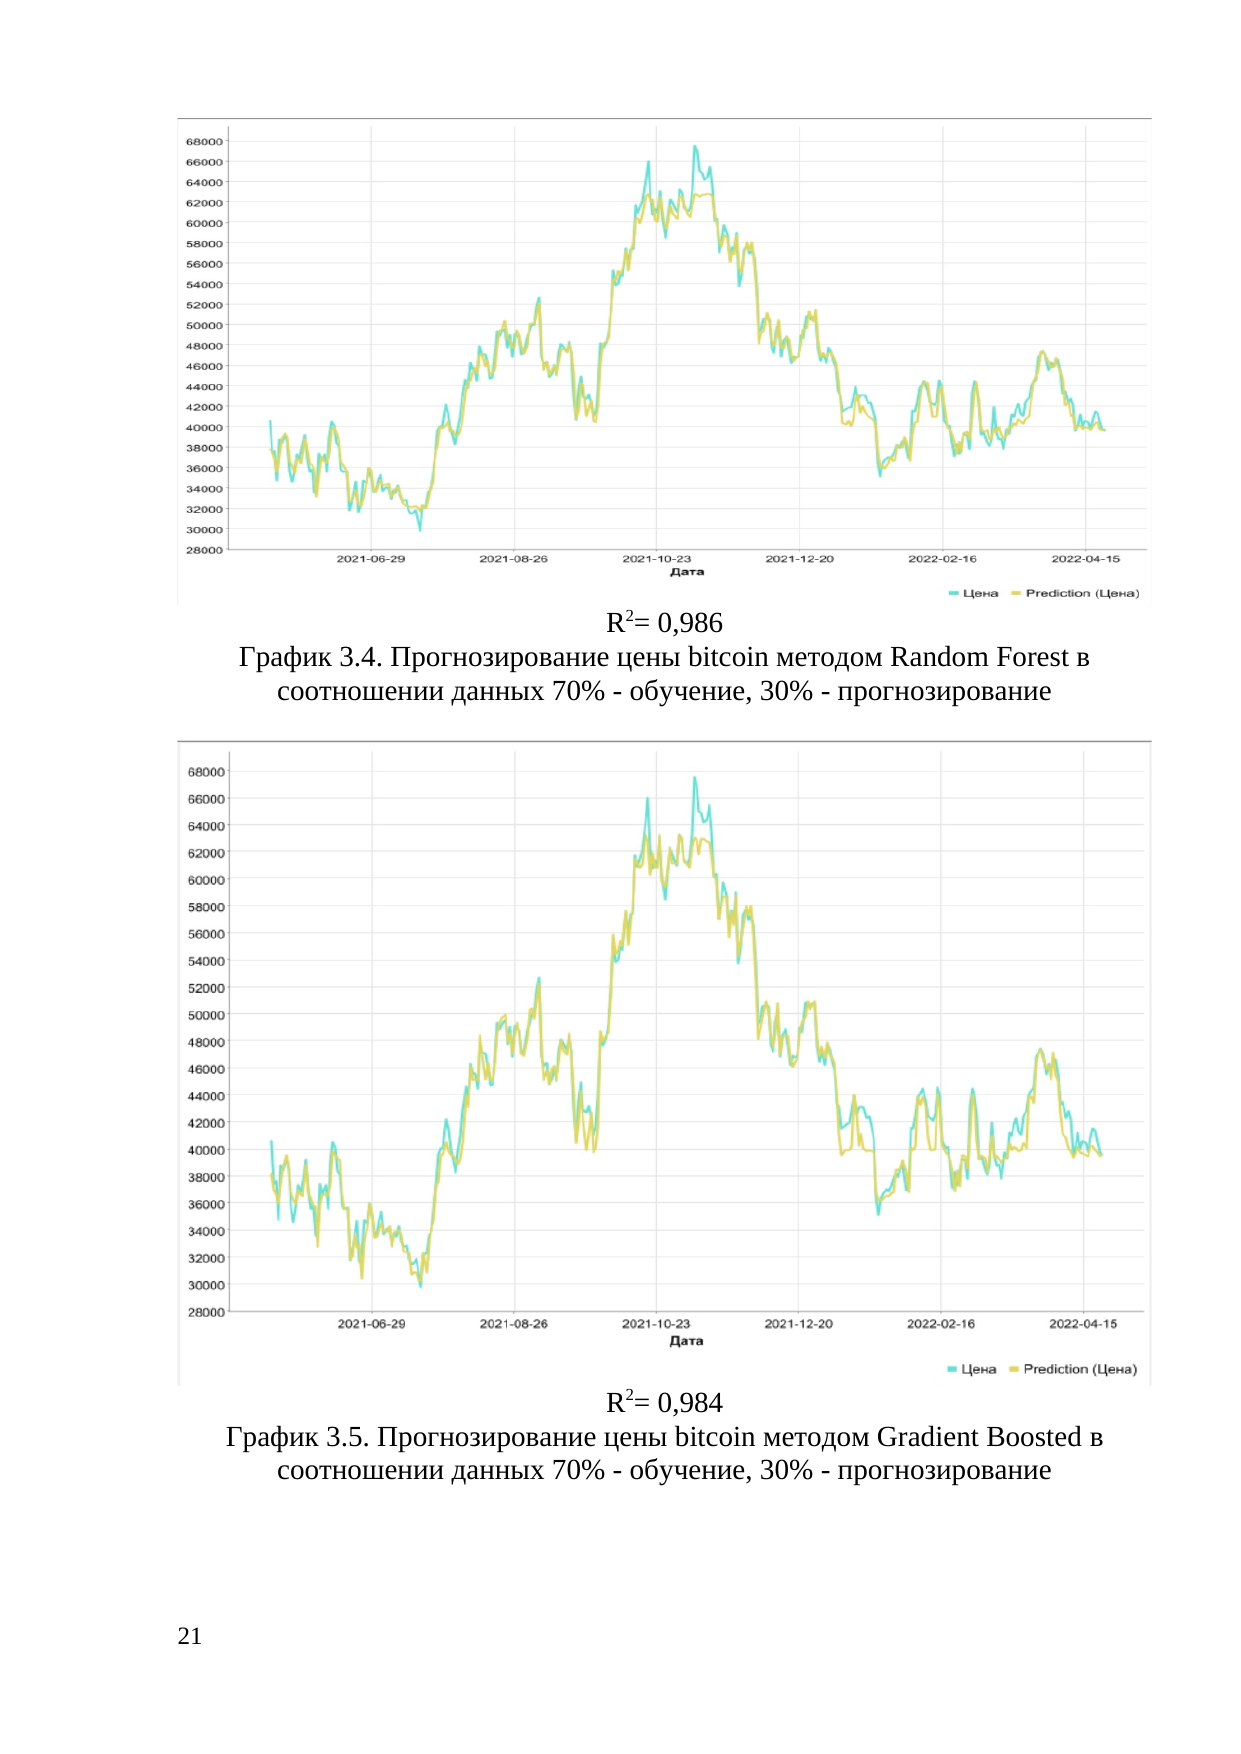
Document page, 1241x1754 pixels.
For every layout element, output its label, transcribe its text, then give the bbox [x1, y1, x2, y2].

text График 3.5. Прогнозирование цены bitcoin методом Gradient Boosted в соотношении данных 70% - обучение, 30% - прогнозирование [177, 1419, 1152, 1486]
picture [177, 739, 1152, 1386]
text График 3.4. Прогнозирование цены bitcoin методом Random Forest в соотношении данных 70% - обучение, 30% - прогнозирование [177, 639, 1152, 706]
text R2= 0,984 [177, 1386, 1152, 1419]
text R2= 0,986 [177, 606, 1152, 639]
picture [177, 118, 1152, 606]
